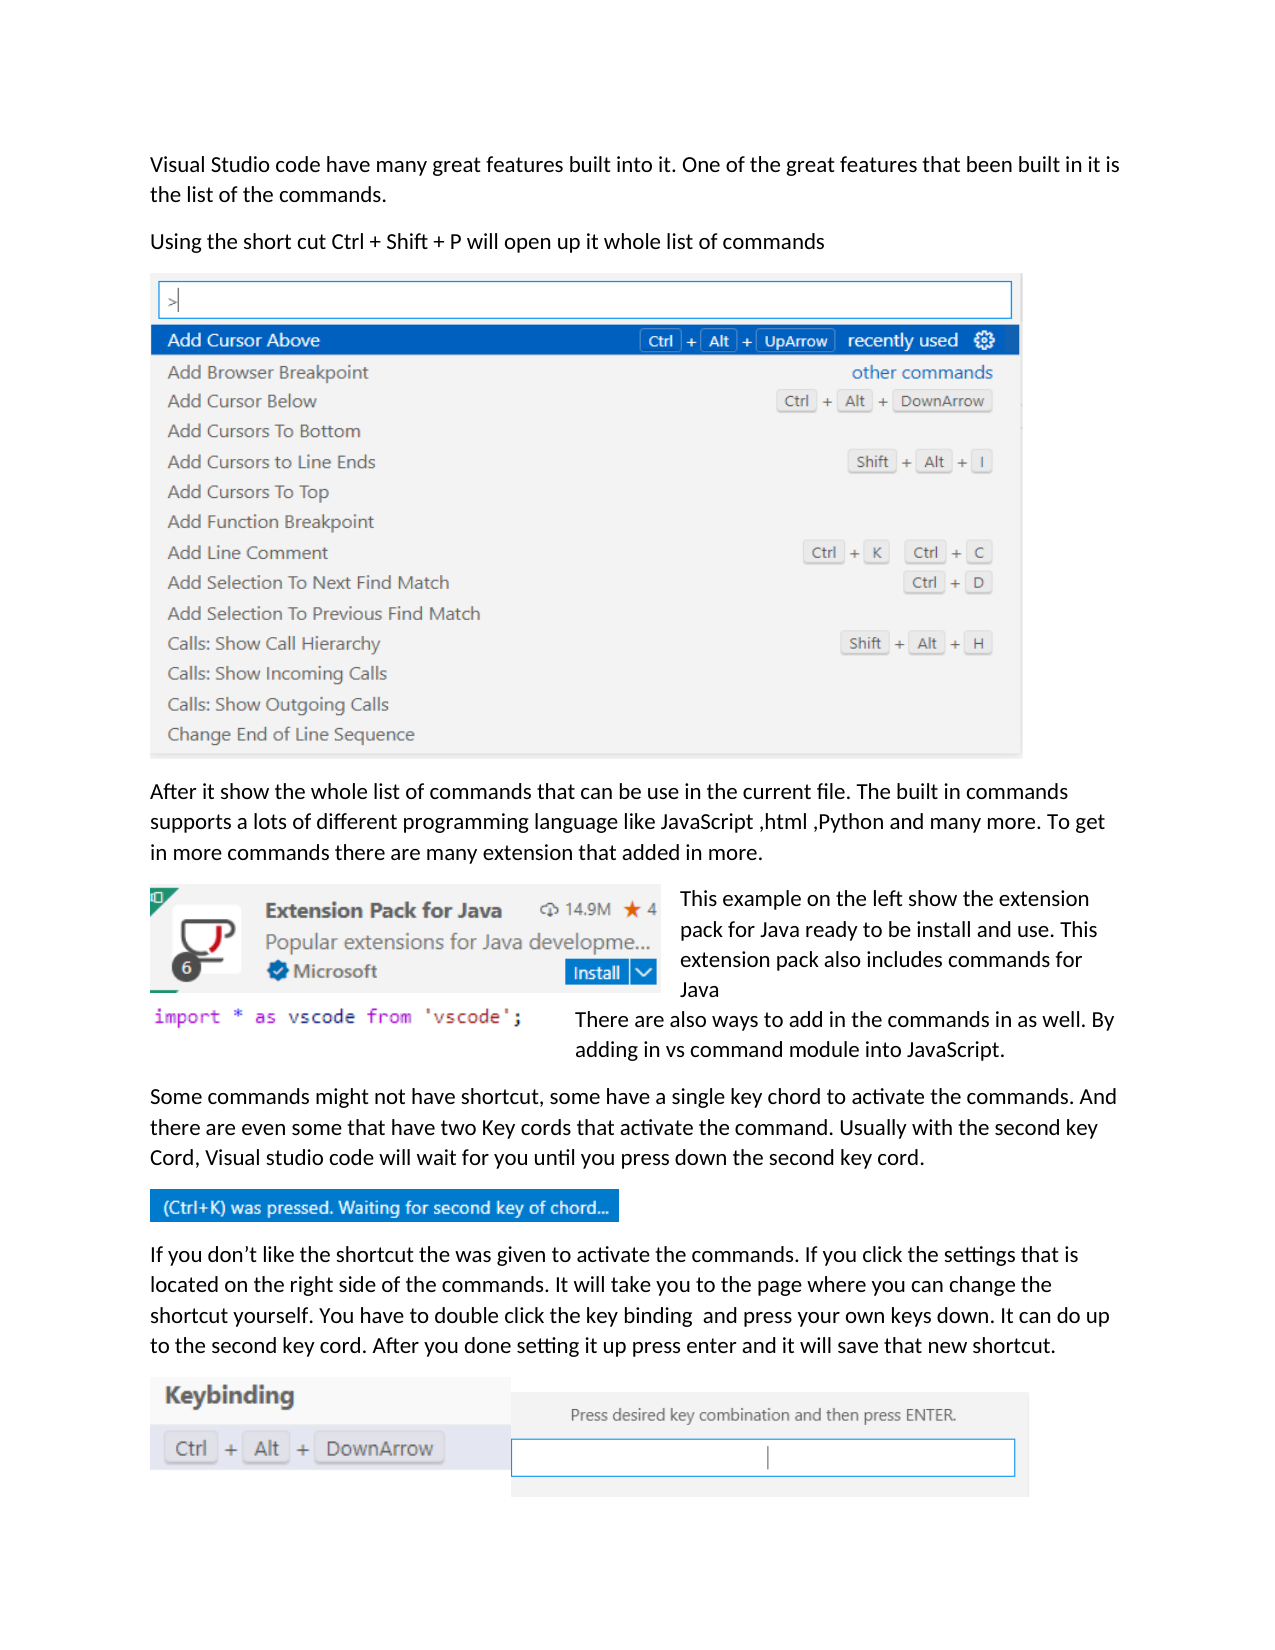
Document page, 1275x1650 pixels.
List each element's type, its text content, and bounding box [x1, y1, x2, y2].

picture [150, 884, 661, 993]
picture [150, 273, 1023, 759]
picture [150, 1377, 1030, 1497]
text After it show the whole list of commands that can be use in the current file. The built in commands supports a lots of different programming language like JavaScript ,html ,Python and many more. To get in more commands there are many extension that added in more. [150, 777, 1125, 866]
text Using the short cut Ctrl + Shift + P will open up it whole list of commands [150, 227, 1125, 255]
text Visual Studio code have many great features built into it. One of the great features that been built in it is the list of the commands. [150, 150, 1125, 208]
text If you don’t like the shortcut the was given to activate the commands. If you click the settings that is located on the right side of the commands. It will take you to the page where you can change the shortcut yourself. You have to double click the key binding and press your own keys down. It can do up to the second key cord. After you done setting it up press enter and it will save that new shortcut. [150, 1240, 1125, 1359]
picture [150, 1189, 619, 1222]
picture [150, 1004, 557, 1054]
text Some commands might not have shortcut, some have a single key chord to activate the commands. And there are even some that have two Key cords that activate the command. Usually with the second key Cord, Visual studio code will wait for you until you press down the second key cord. [150, 1082, 1125, 1171]
